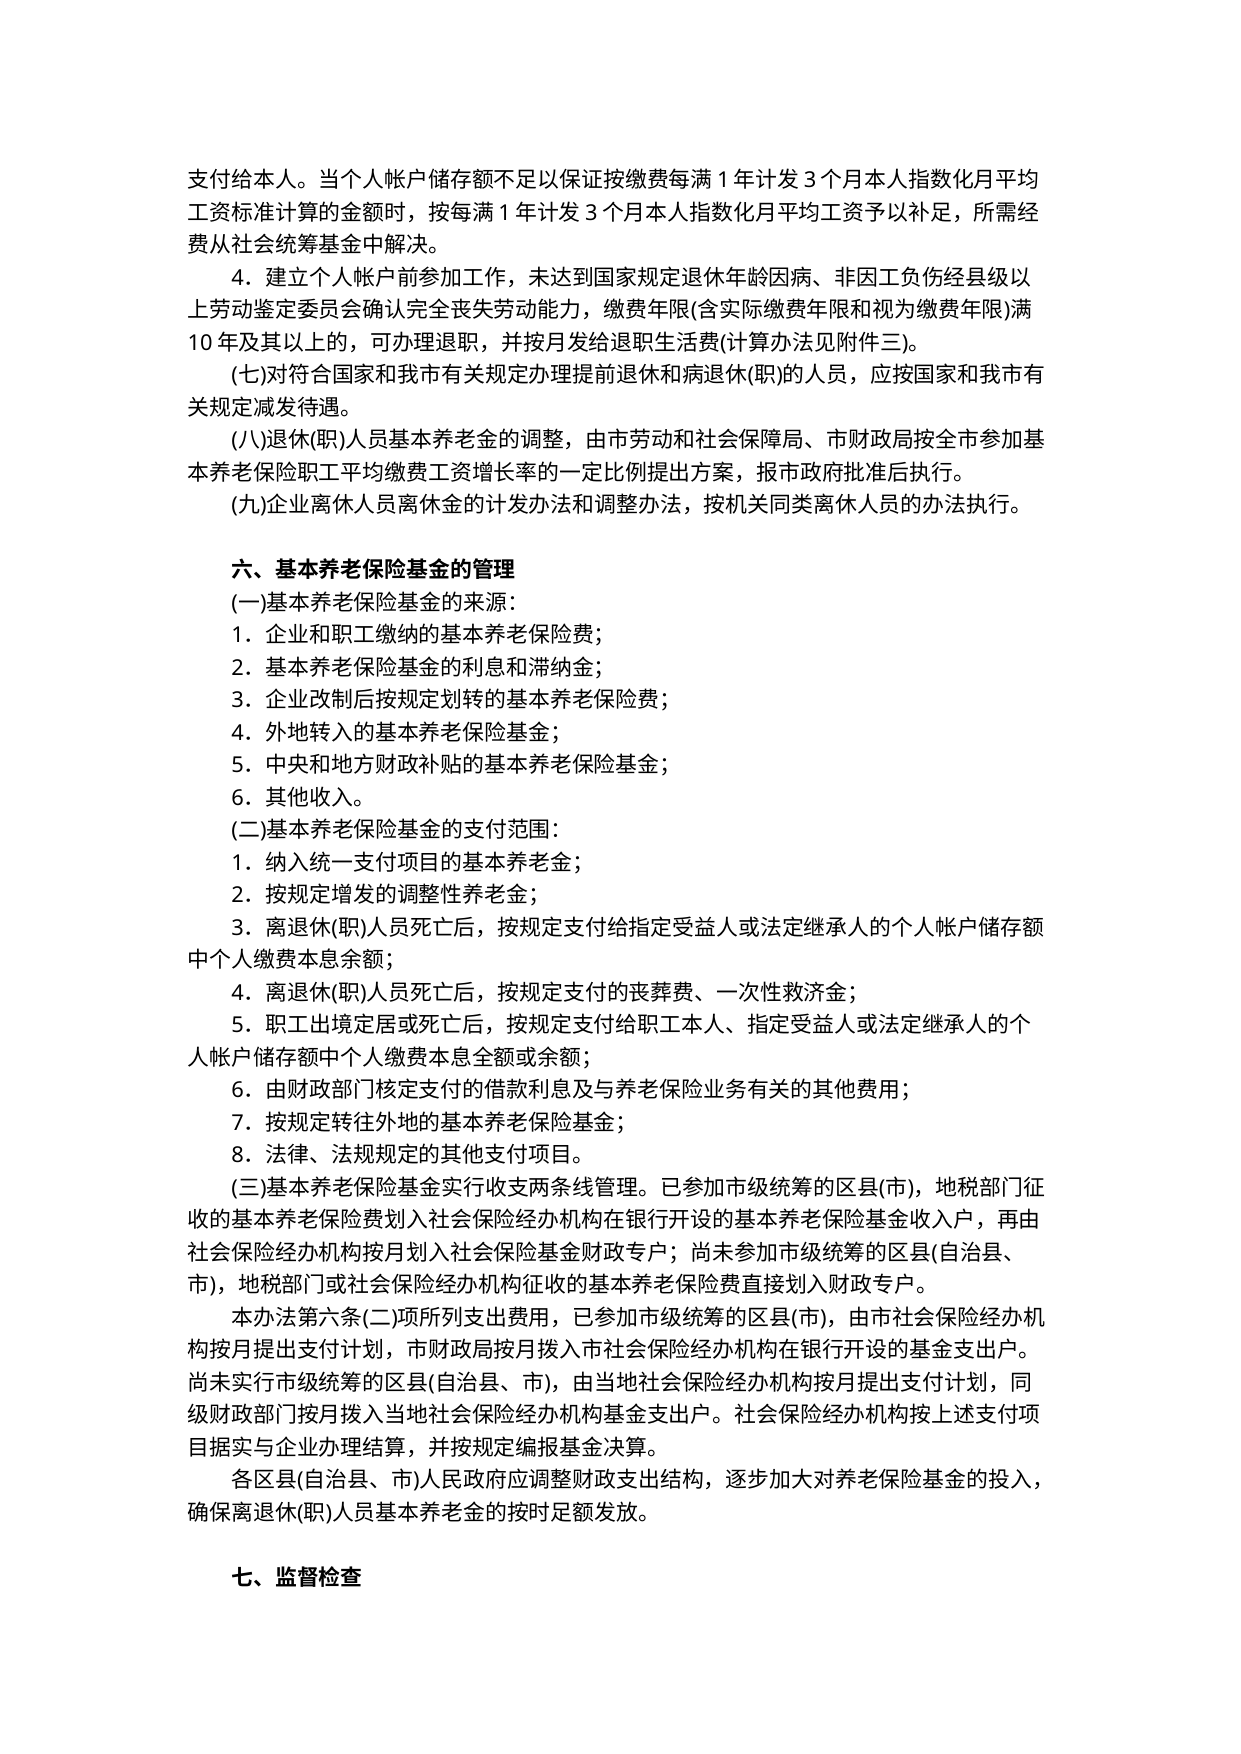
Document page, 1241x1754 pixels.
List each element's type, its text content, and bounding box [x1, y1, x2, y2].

text (一)基本养老保险基金的来源： 1．企业和职工缴纳的基本养老保险费； 2．基本养老保险基金的利息和滞纳金； 3．企业改制后按规定划转的基本养老保险费； 4．外地转入的基本养老保险基金； 5．中央和地方财政补贴的基本养老保险基金； 6．其他收入。 (二)基本养老保险基金的支付范围： 1．纳入统一支付项目的基本养老金； 2．按规定增发的调整性养老金； 3．离退休(职)人员死亡后，按规定支付给指定受益人或法定继承人的个人帐户储存额中个人缴费本息余额； 4．离退休(职)人员死亡后，按规定支付的丧葬费、一次性救济金； 5．职工出境定居或死亡后，按规定支付给职工本人、指定受益人或法定继承人的个人帐户储存额中个人缴费本息全额或余额； 6．由财政部门核定支付的借款利息及与养老保险业务有关的其他费用； 7．按规定转往外地的基本养老保险基金； 8．法律、法规规定的其他支付项目。 (三)基本养老保险基金实行收支两条线管理。已参加市级统筹的区县(市)，地税部门征收的基本养老保险费划入社会保险经办机构在银行开设的基本养老保险基金收入户，再由社会保险经办机构按月划入社会保险基金财政专户；尚未参加市级统筹的区县(自治县、市)，地税部门或社会保险经办机构征收的基本养老保险费直接划入财政专户。 本办法第六条(二)项所列支出费用，已参加市级统筹的区县(市)，由市社会保险经办机构按月提出支付计划，市财政局按月拨入市社会保险经办机构在银行开设的基金支出户。尚未实行市级统筹的区县(自治县、市)，由当地社会保险经办机构按月提出支付计划，同级财政部门按月拨入当地社会保险经办机构基金支出户。社会保险经办机构按上述支付项目据实与企业办理结算，并按规定编报基金决算。 各区县(自治县、市)人民政府应调整财政支出结构，逐步加大对养老保险基金的投入，确保离退休(职)人员基本养老金的按时足额发放。 [187, 584, 1053, 1527]
text 七、监督检查 [187, 1527, 1053, 1592]
text 六、基本养老保险基金的管理 [187, 519, 1053, 584]
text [187, 162, 1053, 519]
